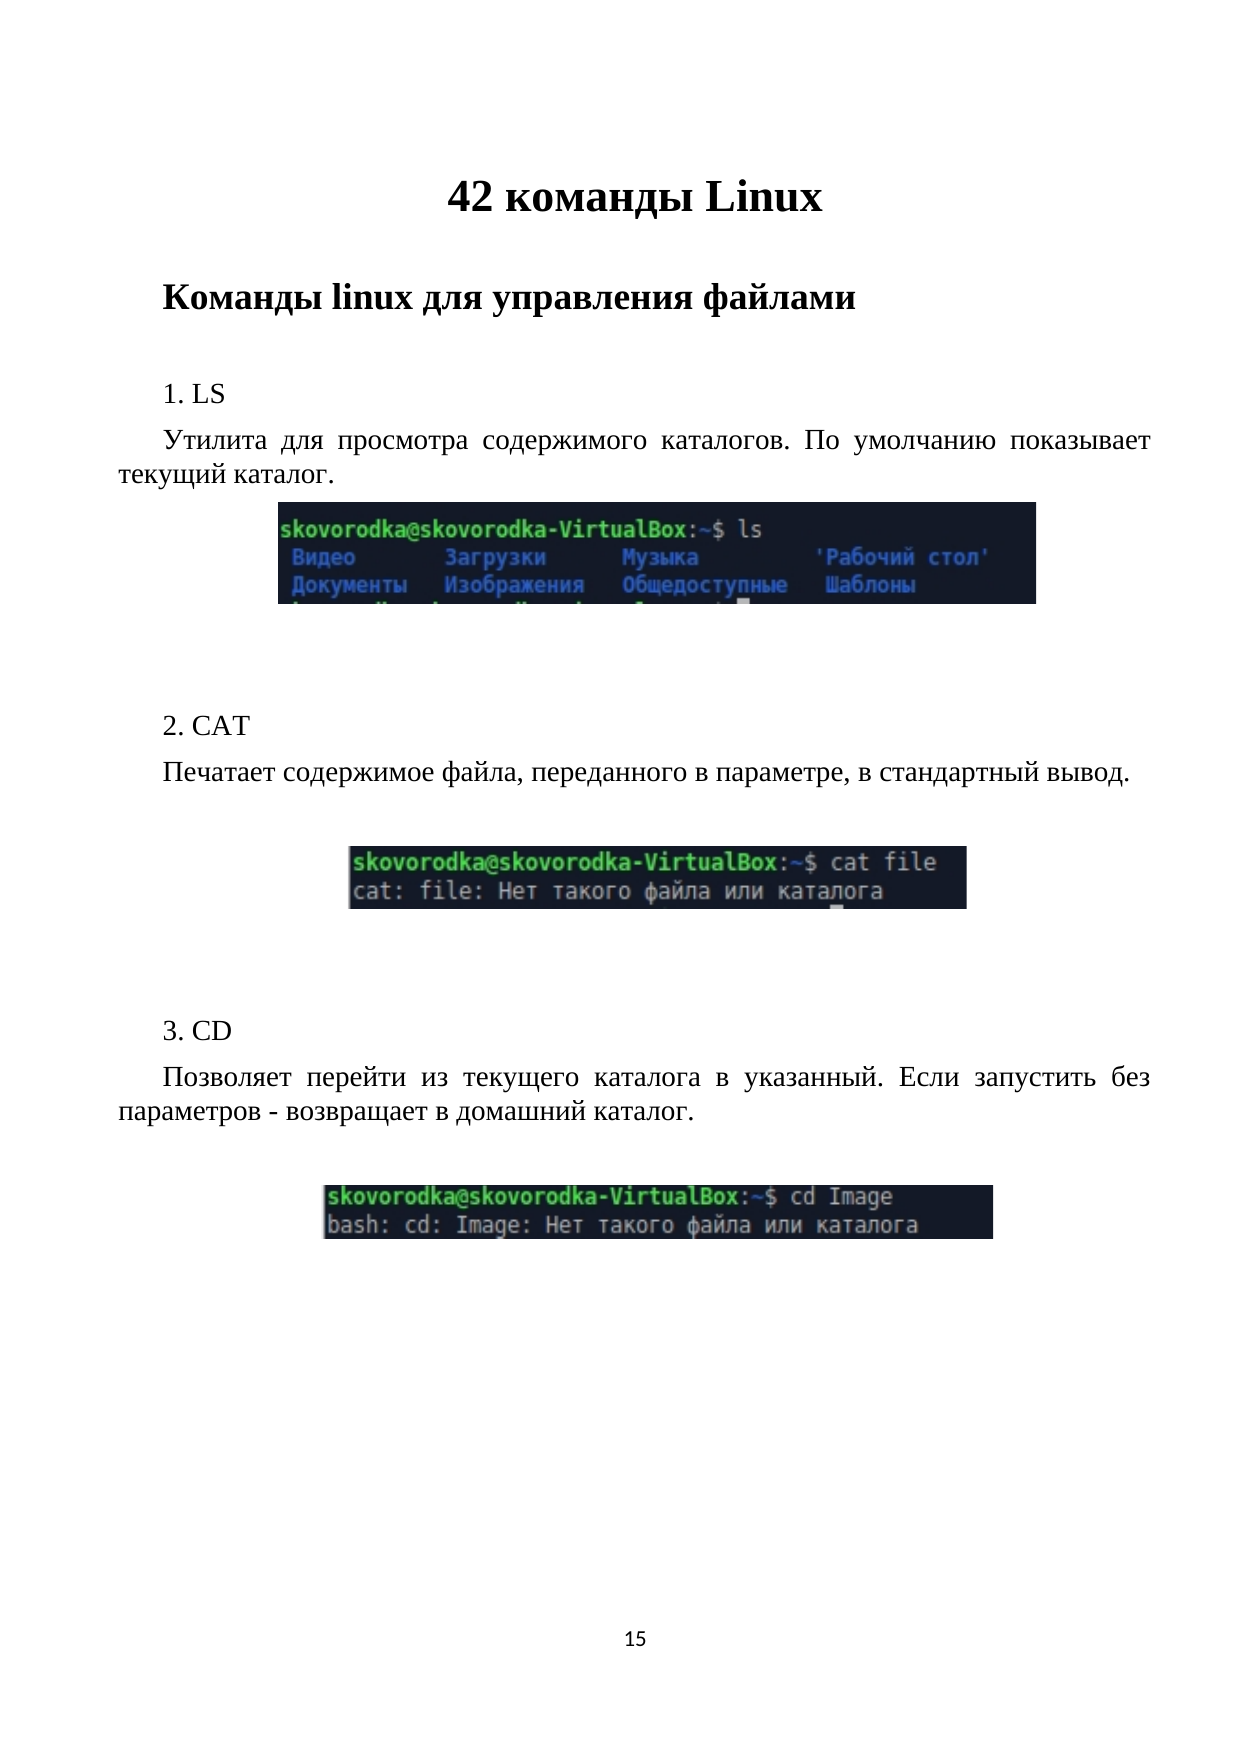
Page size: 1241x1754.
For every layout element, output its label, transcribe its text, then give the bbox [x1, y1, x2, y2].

text 2. CAT [118, 708, 1152, 742]
text Команды linux для управления файлами [118, 275, 1152, 318]
text Позволяет перейти из текущего каталога в указанный. Если запустить без параметров - возвращает в домашний каталог. [118, 1059, 1152, 1126]
subtitle 42 команды Linux [118, 168, 1152, 221]
text 3. CD [118, 1013, 1152, 1047]
text Печатает содержимое файла, переданного в параметре, в стандартный вывод. [118, 754, 1152, 788]
picture [321, 1185, 994, 1239]
text 1. LS [118, 376, 1152, 410]
picture [347, 846, 967, 909]
picture [278, 502, 1037, 604]
text Утилита для просмотра содержимого каталогов. По умолчанию показывает текущий каталог. [118, 422, 1152, 489]
